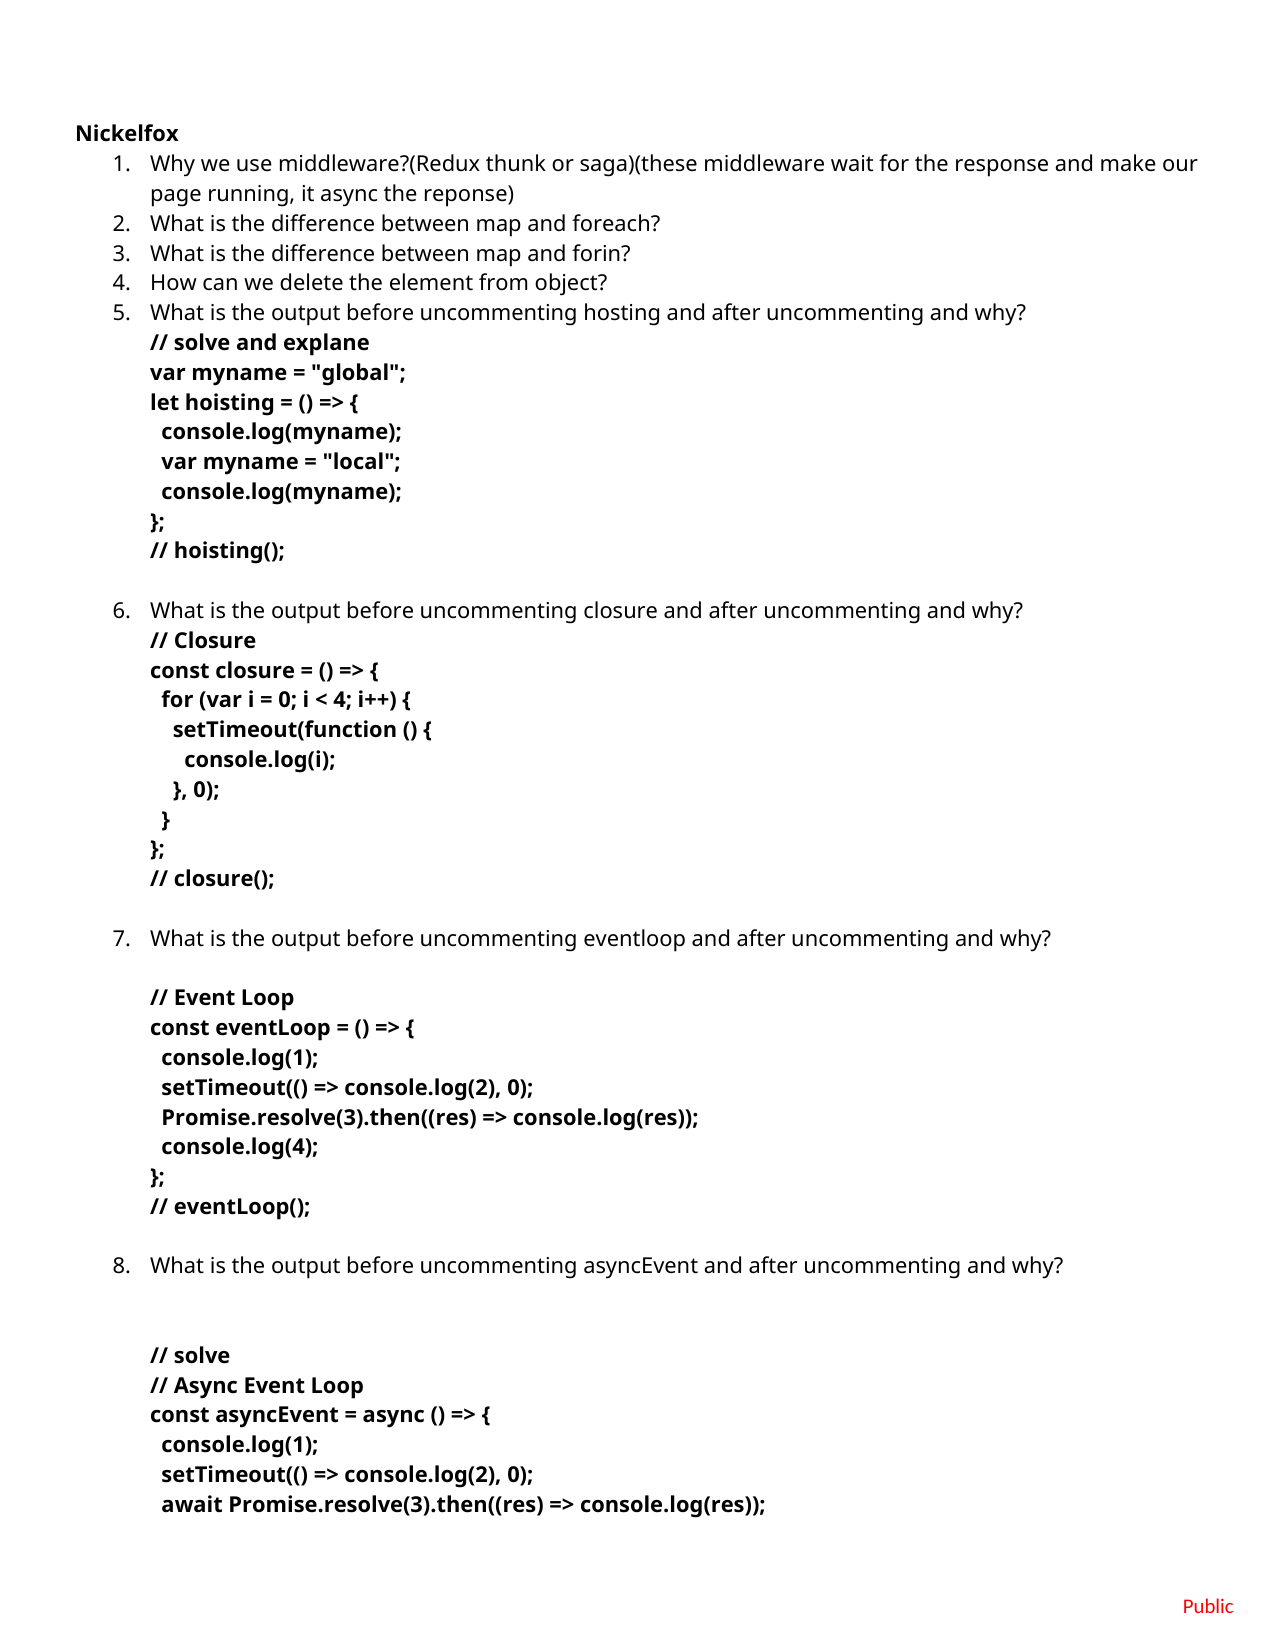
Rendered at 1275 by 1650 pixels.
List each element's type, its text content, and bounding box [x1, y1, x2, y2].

text const eventLoop = () => { [150, 1012, 1200, 1042]
list console.log(1); [150, 1429, 1200, 1459]
list What is the output before uncommenting hosting and after uncommenting and why? [112, 297, 1200, 327]
list for (var i = 0; i < 4; i++) { [150, 684, 1200, 714]
list console.log(myname); [150, 416, 1200, 446]
text // eventLoop(); [150, 1191, 1200, 1221]
list // Async Event Loop [150, 1370, 1200, 1399]
list Why we use middleware?(Redux thunk or saga)(these middleware wait for the response and make our page running, it async the reponse) [112, 148, 1200, 208]
list let hoisting = () => { [150, 387, 1200, 416]
list setTimeout(() => console.log(2), 0); [150, 1459, 1200, 1489]
list setTimeout(function () { [150, 714, 1200, 744]
list What is the output before uncommenting closure and after uncommenting and why? [112, 595, 1200, 625]
list }; [150, 833, 1200, 863]
list What is the output before uncommenting asyncEvent and after uncommenting and why? [112, 1251, 1200, 1280]
text Nickelfox [75, 118, 1200, 148]
list var myname = "local"; [150, 446, 1200, 476]
list const asyncEvent = async () => { [150, 1399, 1200, 1429]
list }, 0); [150, 774, 1200, 804]
list // hoisting(); [150, 536, 1200, 565]
list What is the output before uncommenting eventloop and after uncommenting and why? [112, 923, 1200, 953]
list console.log(i); [150, 744, 1200, 774]
list // solve [150, 1340, 1200, 1370]
list } [150, 804, 1200, 833]
list }; [150, 506, 1200, 536]
list // solve and explane [150, 327, 1200, 357]
text console.log(1); [150, 1042, 1200, 1072]
list var myname = "global"; [150, 357, 1200, 387]
list // Closure [150, 625, 1200, 655]
list How can we delete the element from object? [112, 267, 1200, 297]
text }; [150, 1161, 1200, 1191]
list await Promise.resolve(3).then((res) => console.log(res)); [150, 1489, 1200, 1519]
text setTimeout(() => console.log(2), 0); [150, 1072, 1200, 1102]
list What is the difference between map and foreach? [112, 208, 1200, 238]
text // Event Loop [150, 982, 1200, 1012]
list const closure = () => { [150, 655, 1200, 684]
list console.log(myname); [150, 476, 1200, 506]
list What is the difference between map and forin? [112, 238, 1200, 267]
text console.log(4); [150, 1131, 1200, 1161]
text Promise.resolve(3).then((res) => console.log(res)); [150, 1102, 1200, 1131]
list // closure(); [150, 863, 1200, 893]
